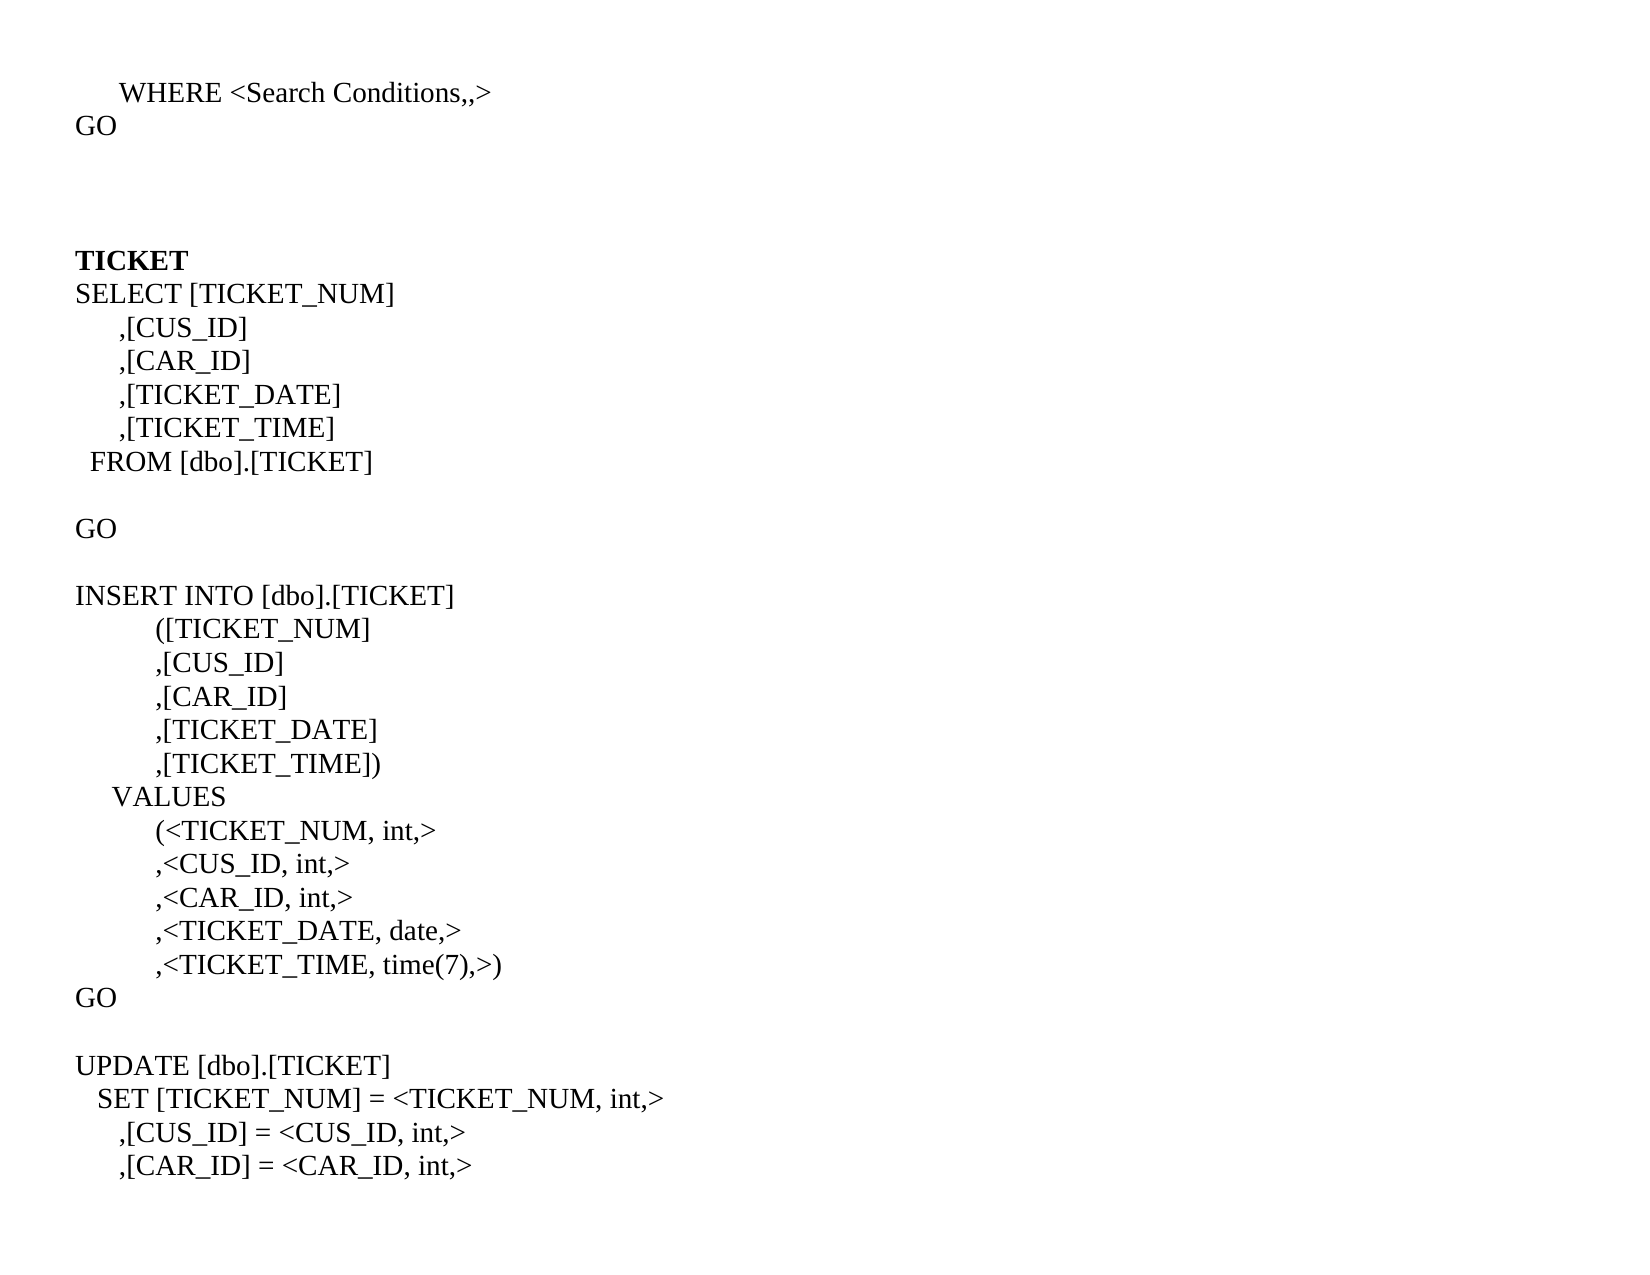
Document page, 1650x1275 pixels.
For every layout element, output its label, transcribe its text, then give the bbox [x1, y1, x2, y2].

text UPDATE [dbo].[TICKET] [75, 1048, 1575, 1081]
text ,[TICKET_TIME] [75, 410, 1575, 444]
text ,[CAR_ID] = <CAR_ID, int,> [75, 1148, 1575, 1182]
text ,[CUS_ID] [75, 645, 1575, 679]
text ,[CAR_ID] [75, 343, 1575, 377]
text ,[TICKET_TIME]) [75, 746, 1575, 779]
text SELECT [TICKET_NUM] [75, 276, 1575, 310]
text ,<CUS_ID, int,> [75, 846, 1575, 880]
text FROM [dbo].[TICKET] [75, 444, 1575, 477]
text ,[CAR_ID] [75, 679, 1575, 712]
text GO [75, 981, 1575, 1014]
text ,<TICKET_DATE, date,> [75, 913, 1575, 947]
text ,<TICKET_TIME, time(7),>) [75, 947, 1575, 981]
text VALUES [75, 779, 1575, 813]
text TICKET [75, 243, 1575, 276]
text ,<CAR_ID, int,> [75, 880, 1575, 913]
text GO [75, 108, 1575, 142]
text SET [TICKET_NUM] = <TICKET_NUM, int,> [75, 1081, 1575, 1115]
text INSERT INTO [dbo].[TICKET] [75, 578, 1575, 612]
text ,[TICKET_DATE] [75, 377, 1575, 410]
text ,[CUS_ID] = <CUS_ID, int,> [75, 1115, 1575, 1148]
text GO [75, 511, 1575, 544]
text ,[CUS_ID] [75, 310, 1575, 343]
text ([TICKET_NUM] [75, 612, 1575, 645]
text (<TICKET_NUM, int,> [75, 813, 1575, 846]
text ,[TICKET_DATE] [75, 712, 1575, 746]
text WHERE <Search Conditions,,> [75, 75, 1575, 108]
